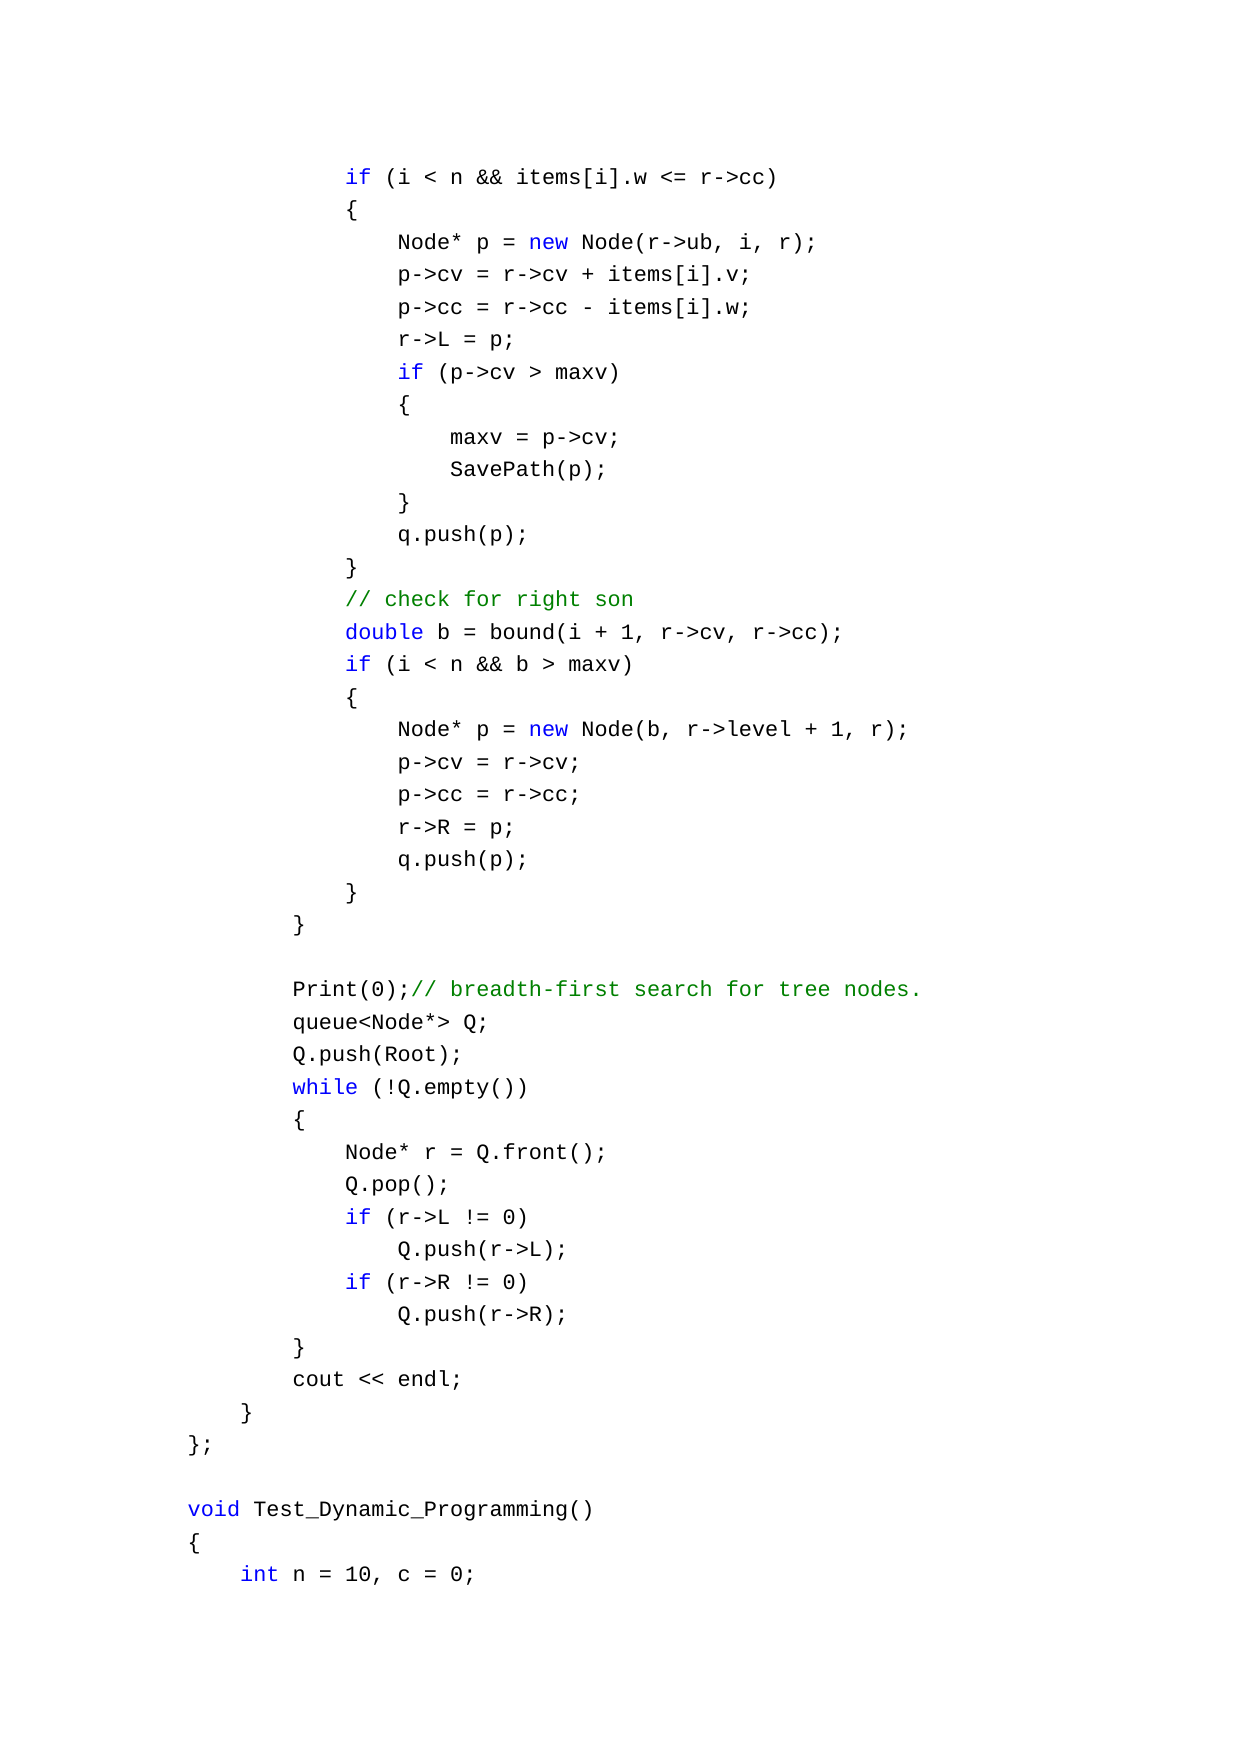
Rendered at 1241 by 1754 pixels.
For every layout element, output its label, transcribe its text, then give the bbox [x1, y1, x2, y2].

text cout << endl; [187, 1364, 1053, 1397]
text } [187, 877, 1053, 909]
text r->R = p; [187, 812, 1053, 844]
text double b = bound(i + 1, r->cv, r->cc); [187, 617, 1053, 649]
text Q.push(Root); [187, 1039, 1053, 1072]
text Node* p = new Node(r->ub, i, r); [187, 227, 1053, 259]
text p->cv = r->cv + items[i].v; [187, 259, 1053, 292]
text } [187, 487, 1053, 519]
text { [187, 682, 1053, 714]
text } [187, 1397, 1053, 1429]
text } [187, 909, 1053, 942]
text int n = 10, c = 0; [187, 1559, 1053, 1592]
text r->L = p; [187, 324, 1053, 357]
text Print(0);// breadth-first search for tree nodes. [187, 974, 1053, 1007]
text maxv = p->cv; [187, 422, 1053, 454]
text if (i < n && b > maxv) [187, 649, 1053, 682]
text q.push(p); [187, 519, 1053, 552]
text { [187, 389, 1053, 422]
text p->cc = r->cc; [187, 779, 1053, 812]
text SavePath(p); [187, 454, 1053, 487]
text void Test_Dynamic_Programming() [187, 1494, 1053, 1527]
text }; [187, 1429, 1053, 1462]
text p->cv = r->cv; [187, 747, 1053, 779]
text p->cc = r->cc - items[i].w; [187, 292, 1053, 324]
text // check for right son [187, 584, 1053, 617]
text { [187, 1104, 1053, 1137]
text Q.pop(); [187, 1169, 1053, 1202]
text } [187, 552, 1053, 584]
text Q.push(r->R); [187, 1299, 1053, 1332]
text if (r->L != 0) [187, 1202, 1053, 1234]
text if (r->R != 0) [187, 1267, 1053, 1299]
text { [187, 1527, 1053, 1559]
text queue<Node*> Q; [187, 1007, 1053, 1039]
text if (p->cv > maxv) [187, 357, 1053, 389]
text q.push(p); [187, 844, 1053, 877]
text if (i < n && items[i].w <= r->cc) [187, 162, 1053, 194]
text Node* p = new Node(b, r->level + 1, r); [187, 714, 1053, 747]
text Q.push(r->L); [187, 1234, 1053, 1267]
text } [187, 1332, 1053, 1364]
text while (!Q.empty()) [187, 1072, 1053, 1104]
text Node* r = Q.front(); [187, 1137, 1053, 1169]
text { [187, 194, 1053, 227]
